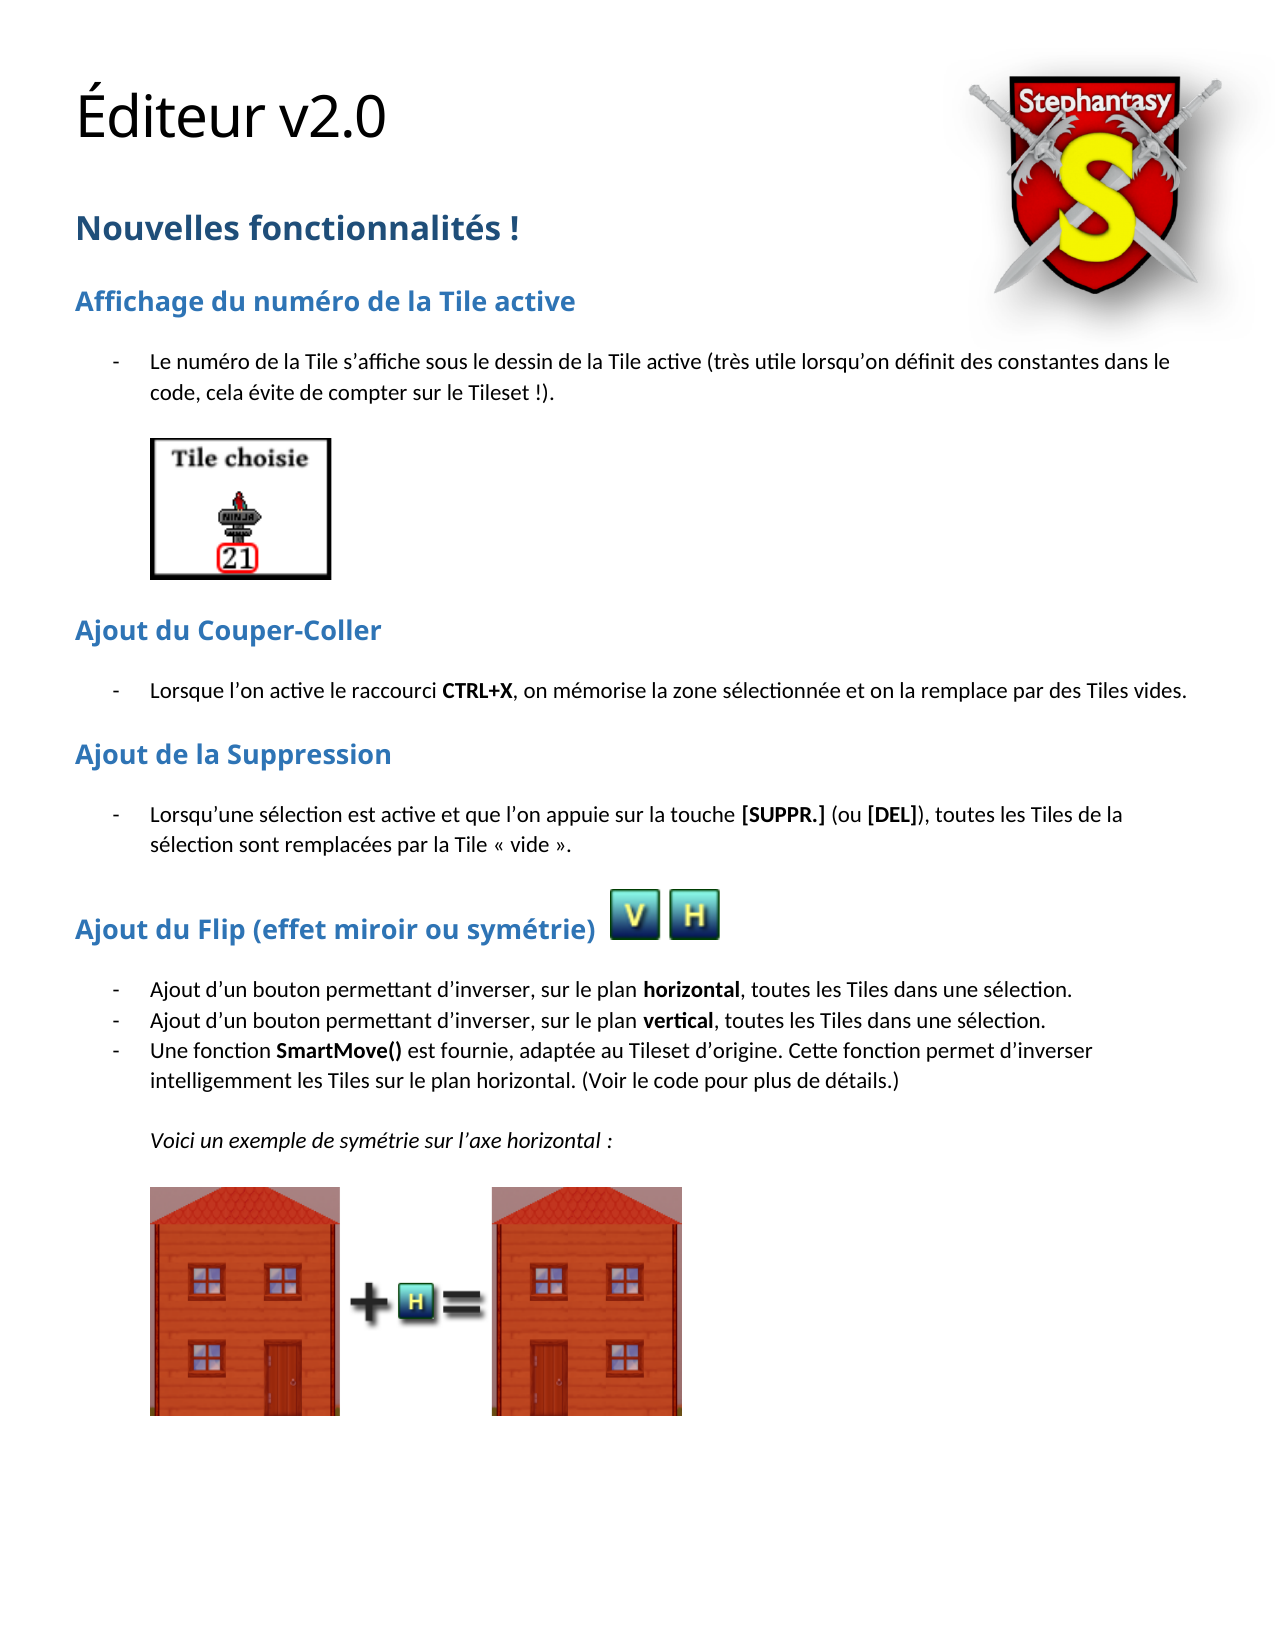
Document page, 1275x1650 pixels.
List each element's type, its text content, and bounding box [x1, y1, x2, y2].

picture [150, 1187, 682, 1416]
subtitle Ajout de la Suppression [75, 735, 1200, 772]
picture [610, 889, 720, 940]
subtitle Ajout du Flip (effet miroir ou symétrie) [75, 890, 1200, 948]
subtitle Ajout du Couper-Coller [75, 611, 1200, 648]
list Une fonction SmartMove() est fournie, adaptée au Tileset d’origine. Cette fonction permet d’inverser intelligemment les Tiles sur le plan horizontal. (Voir le code pour plus de détails.) [112, 1036, 1200, 1094]
subtitle Nouvelles fonctionnalités ! [75, 204, 950, 250]
title Éditeur v2.0 [75, 75, 968, 154]
list Ajout d’un bouton permettant d’inverser, sur le plan horizontal, toutes les Tiles dans une sélection. [112, 976, 1200, 1004]
list Ajout d’un bouton permettant d’inverser, sur le plan vertical, toutes les Tiles dans une sélection. [112, 1006, 1200, 1034]
list Lorsqu’une sélection est active et que l’on appuie sur la touche [SUPPR.] (ou [DEL]), toutes les Tiles de la sélection sont remplacées par la Tile « vide ». [112, 800, 1200, 858]
picture [968, 76, 1222, 294]
list Le numéro de la Tile s’affiche sous le dessin de la Tile active (très utile lorsqu’on définit des constantes dans le code, cela évite de compter sur le Tileset !). [112, 347, 1200, 406]
subtitle Affichage du numéro de la Tile active [75, 283, 960, 319]
list Lorsque l’on active le raccourci CTRL+X, on mémorise la zone sélectionnée et on la remplace par des Tiles vides. [112, 676, 1200, 704]
picture [150, 438, 332, 580]
list Voici un exemple de symétrie sur l’axe horizontal : [150, 1127, 1200, 1155]
